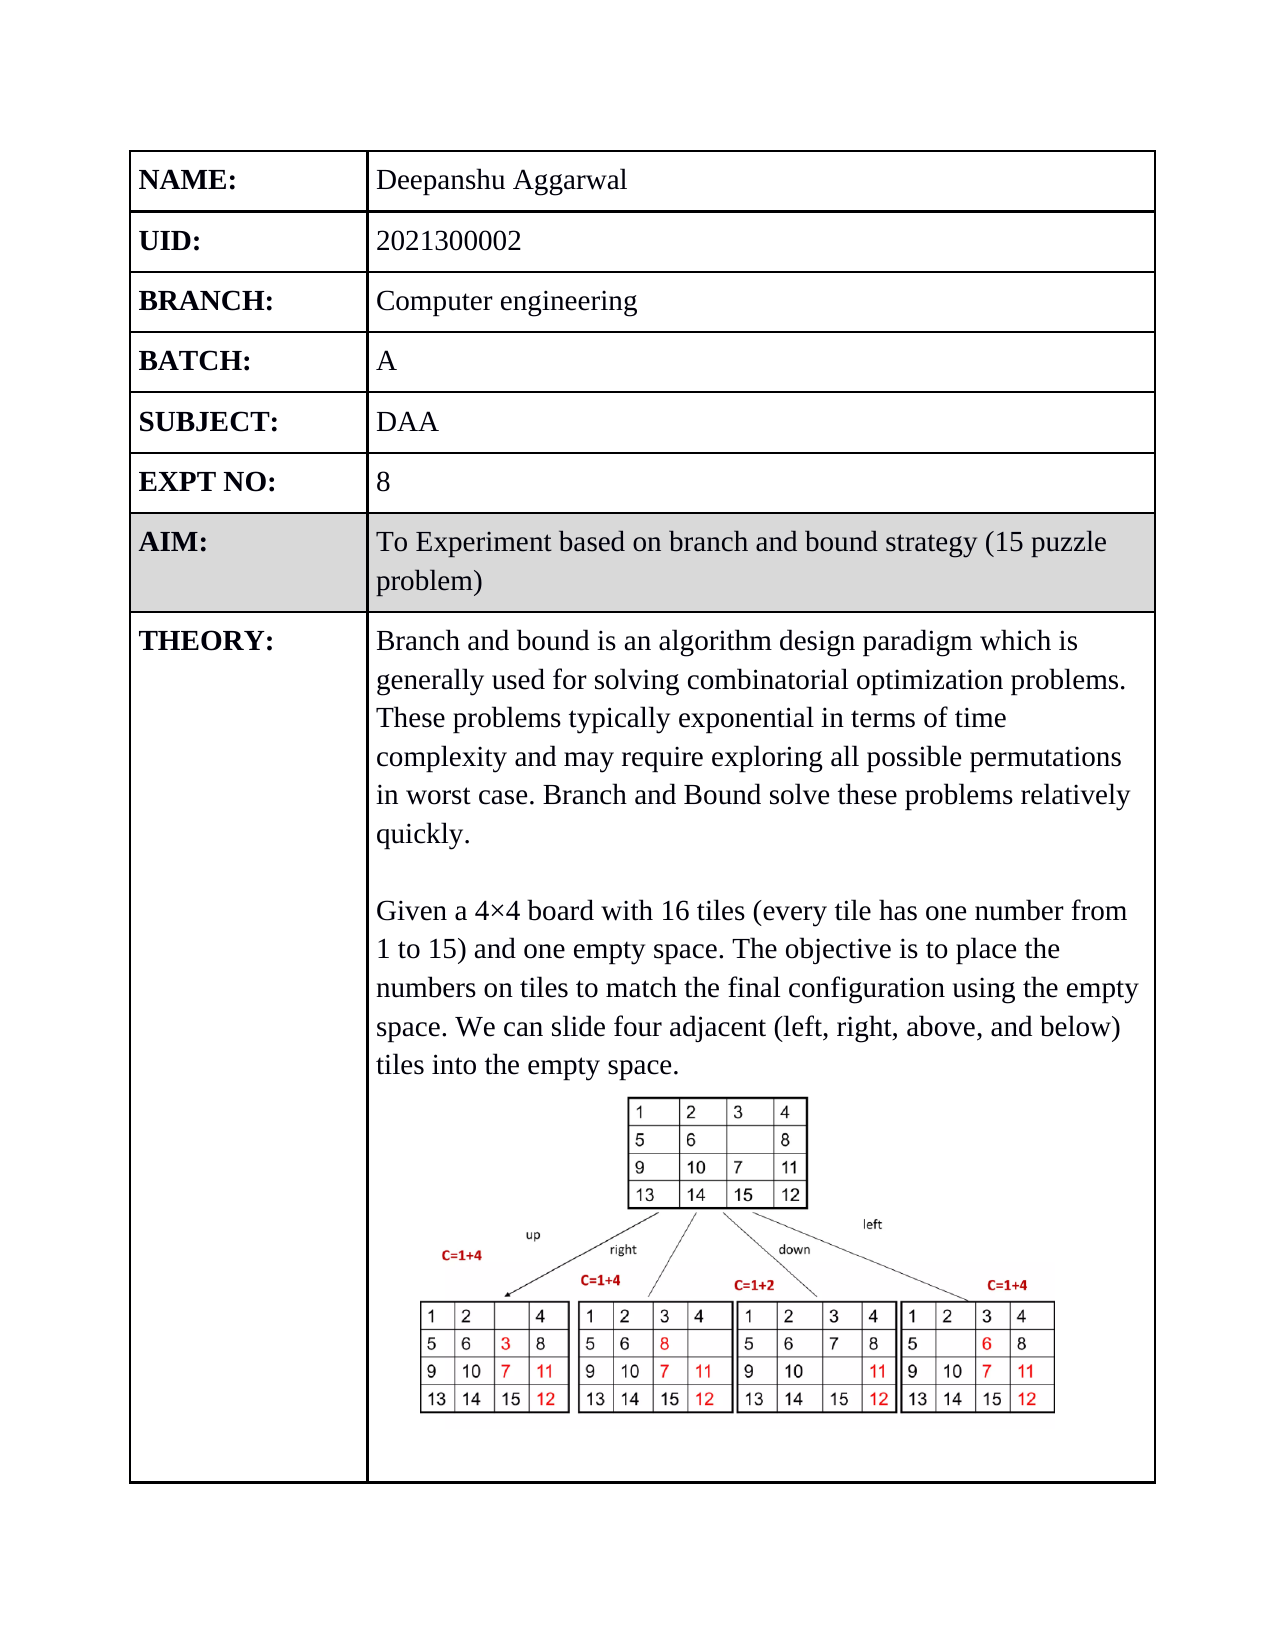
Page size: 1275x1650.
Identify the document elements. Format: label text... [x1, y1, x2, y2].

table_cell 8 [369, 454, 1154, 512]
table_cell To Experiment based on branch and bound strategy (15 puzzle problem) [369, 514, 1154, 611]
table_cell Computer engineering [369, 273, 1154, 331]
table_header NAME: [131, 152, 366, 210]
table_cell 2021300002 [369, 213, 1154, 271]
table_cell BRANCH: [131, 273, 366, 331]
table_cell EXPT NO: [131, 454, 366, 512]
table_header Deepanshu Aggarwal [369, 152, 1154, 210]
table_cell BATCH: [131, 333, 366, 391]
table_cell DAA [369, 393, 1154, 452]
table_cell Branch and bound is an algorithm design paradigm which is generally used for solving combinatorial optimization problems. These problems typically exponential in terms of time complexity and may require exploring all possible permutations in worst case. Branch and Bound solve these problems relatively quickly. Given a 4×4 board with 16 tiles (every tile has one number from 1 to 15) and one empty space. The objective is to place the numbers on tiles to match the final configuration using the empty space. We can slide four adjacent (left, right, above, and below) tiles into the empty space. [369, 613, 1154, 1481]
picture [375, 1085, 1080, 1429]
table_cell A [369, 333, 1154, 391]
table_cell UID: [131, 213, 366, 271]
table_cell AIM: [131, 514, 366, 611]
table_cell THEORY: [131, 613, 366, 1481]
table_cell SUBJECT: [131, 393, 366, 452]
